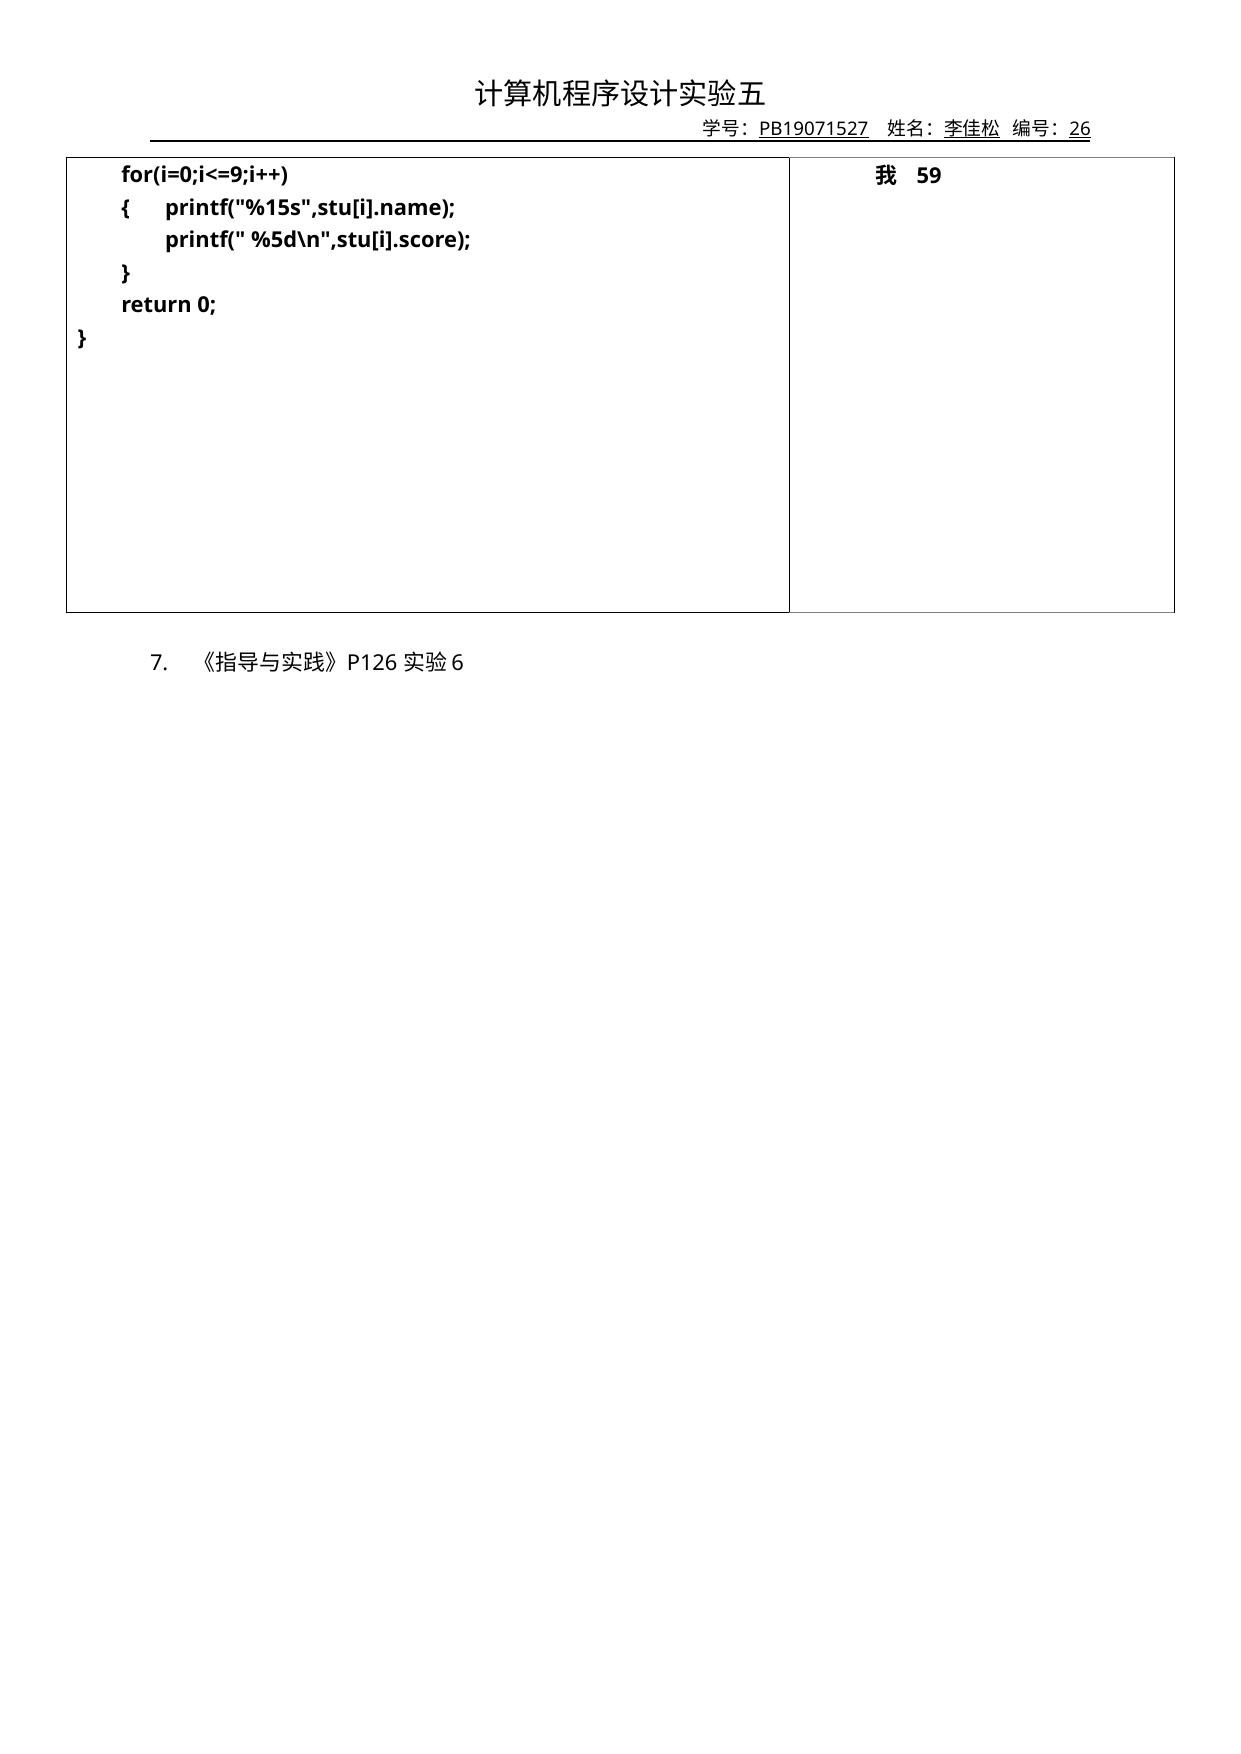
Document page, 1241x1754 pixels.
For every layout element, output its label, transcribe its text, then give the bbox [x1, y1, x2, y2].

table_cell for(i=0;i<=9;i++) { printf("%15s",stu[i].name); printf(" %5d\n",stu[i].score); } return 0; } [67, 158, 789, 612]
list 《指导与实践》P126 实验6 [150, 645, 1003, 678]
